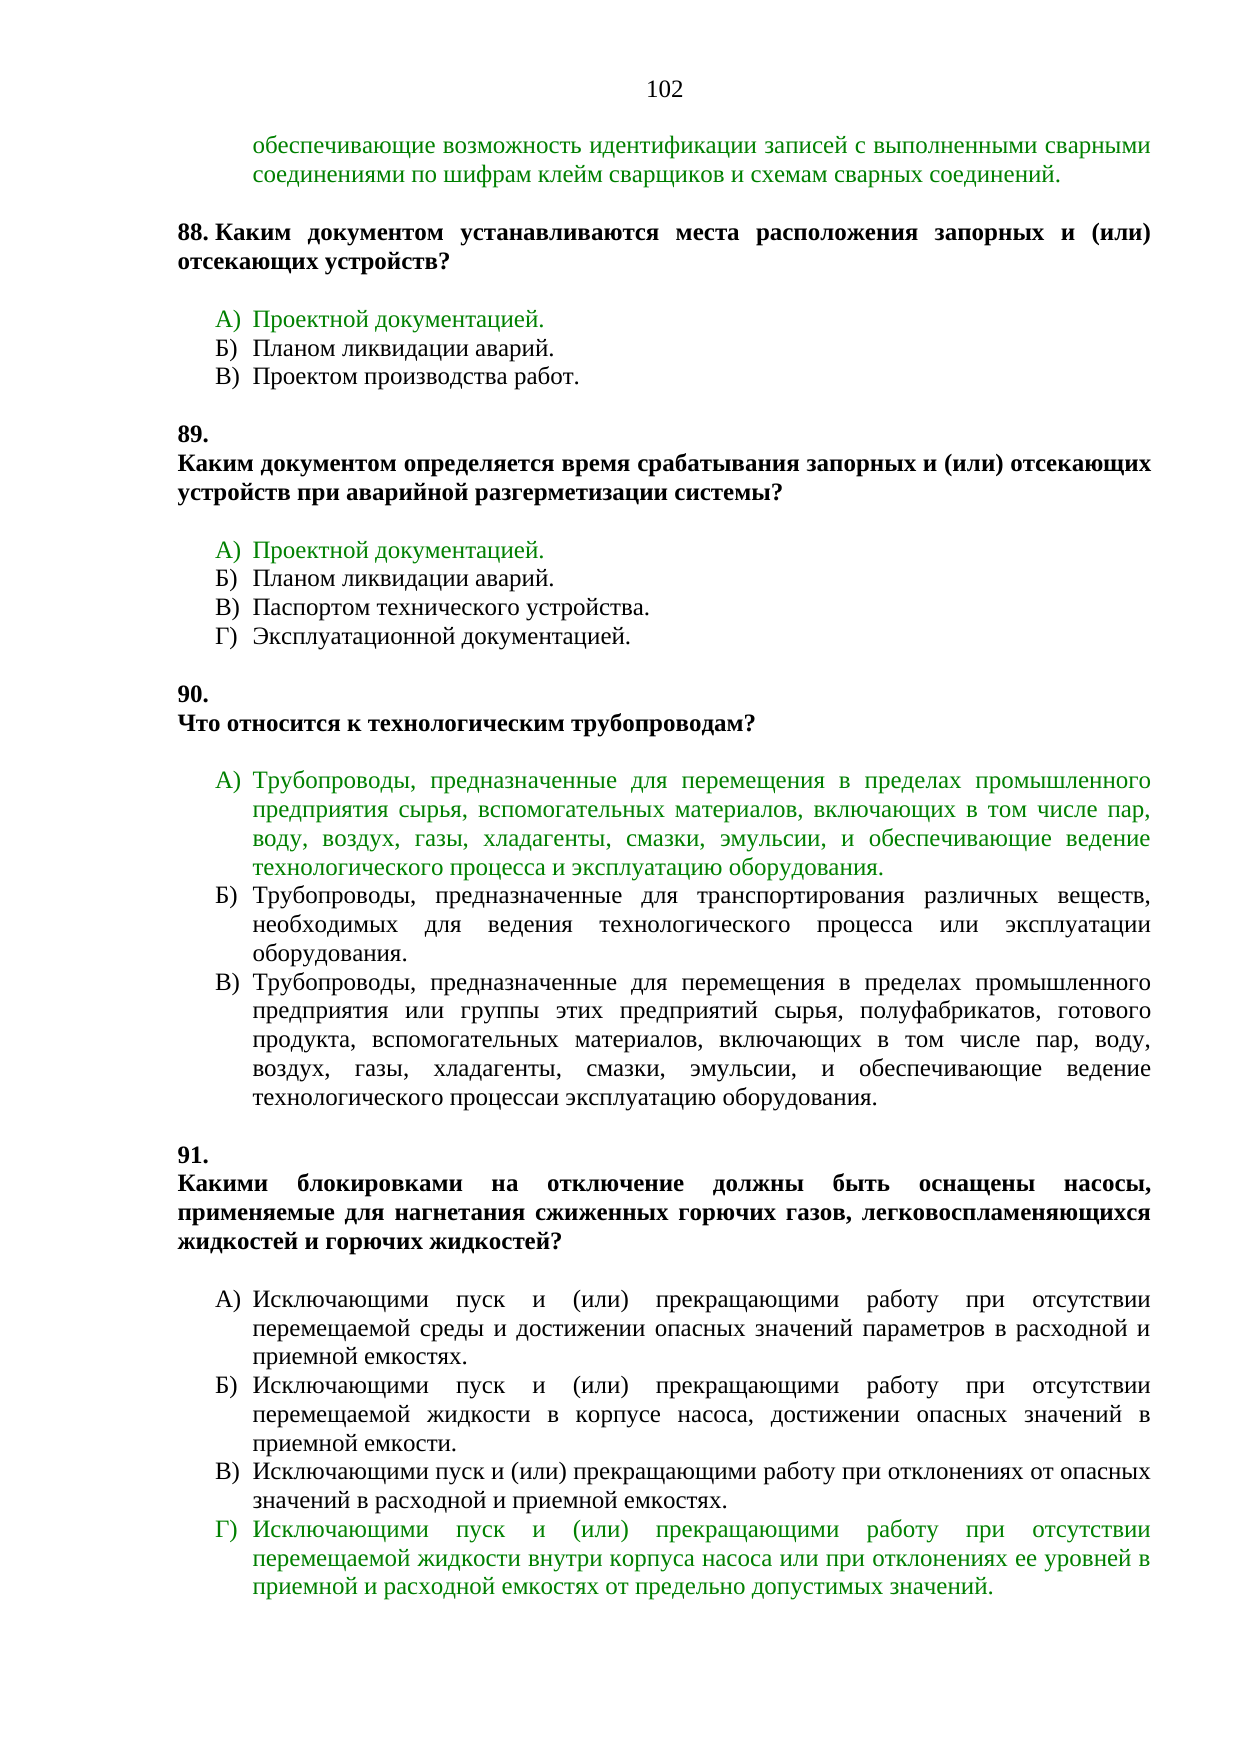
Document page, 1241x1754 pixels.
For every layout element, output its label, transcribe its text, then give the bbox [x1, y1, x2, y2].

text Что относится к технологическим трубопроводам? [177, 708, 1152, 736]
list Трубопроводы, предназначенные для транспортирования различных веществ, необходимых для ведения технологического процесса или эксплуатации оборудования. [215, 881, 1152, 967]
list Исключающими пуск и (или) прекращающими работу при отсутствии перемещаемой среды и достижении опасных значений параметров в расходной и приемной емкостях. [215, 1284, 1152, 1370]
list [215, 131, 1152, 188]
list Паспортом технического устройства. [215, 592, 1152, 621]
list Проектной документацией. [215, 535, 1152, 563]
text 91. Текст помощи [177, 1140, 1152, 1168]
list Исключающими пуск и (или) прекращающими работу при отклонениях от опасных значений в расходной и приемной емкостях. [215, 1456, 1152, 1514]
list Планом ликвидации аварий. [215, 563, 1152, 592]
list Проектом производства работ. [215, 361, 1152, 390]
list Исключающими пуск и (или) прекращающими работу при отсутствии перемещаемой жидкости внутри корпуса насоса или при отклонениях ее уровней в приемной и расходной емкостях от предельно допустимых значений. [215, 1514, 1152, 1600]
text 90. Текст помощи [177, 679, 1152, 708]
list Проектной документацией. [215, 304, 1152, 333]
list Планом ликвидации аварий. [215, 333, 1152, 361]
text Какими блокировками на отключение должны быть оснащены насосы, применяемые для нагнетания сжиженных горючих газов, легковоспламеняющихся жидкостей и горючих жидкостей? [177, 1168, 1152, 1255]
list Трубопроводы, предназначенные для перемещения в пределах промышленного предприятия или группы этих предприятий сырья, полуфабрикатов, готового продукта, вспомогательных материалов, включающих в том числе пар, воду, воздух, газы, хладагенты, смазки, эмульсии, и обеспечивающие ведение технологического процессаи эксплуатацию оборудования. [215, 967, 1152, 1111]
list Исключающими пуск и (или) прекращающими работу при отсутствии перемещаемой жидкости в корпусе насоса, достижении опасных значений в приемной емкости. [215, 1370, 1152, 1456]
list Эксплуатационной документацией. [215, 621, 1152, 650]
text 89. Текст помощи [177, 419, 1152, 448]
text Каким документом определяется время срабатывания запорных и (или) отсекающих устройств при аварийной разгерметизации системы? [177, 448, 1152, 506]
list Трубопроводы, предназначенные для перемещения в пределах промышленного предприятия сырья, вспомогательных материалов, включающих в том числе пар, воду, воздух, газы, хладагенты, смазки, эмульсии, и обеспечивающие ведение технологического процесса и эксплуатацию оборудования. [215, 766, 1152, 881]
text 88. Каким документом устанавливаются места расположения запорных и (или) отсекающих устройств? [177, 217, 1152, 275]
